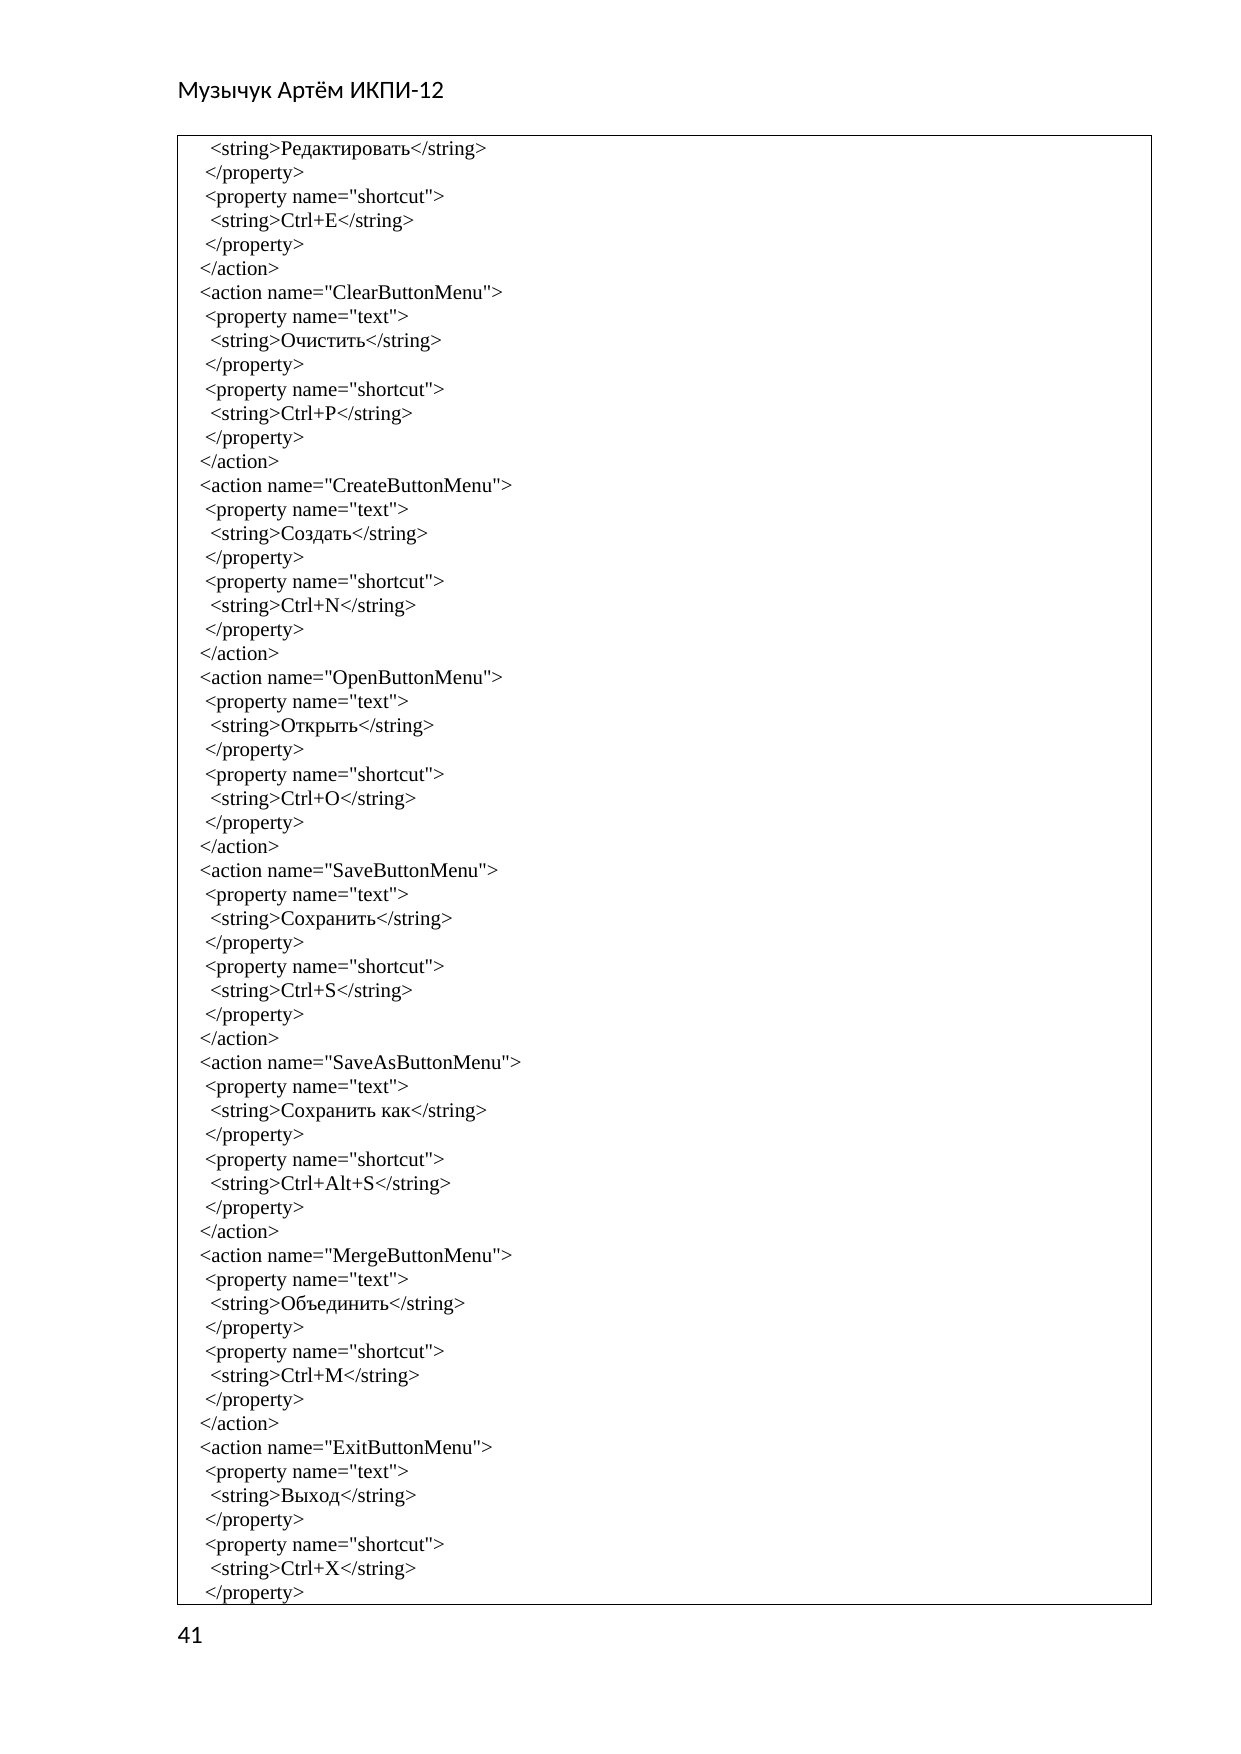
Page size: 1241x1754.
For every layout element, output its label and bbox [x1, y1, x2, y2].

table_cell [178, 136, 1151, 1604]
